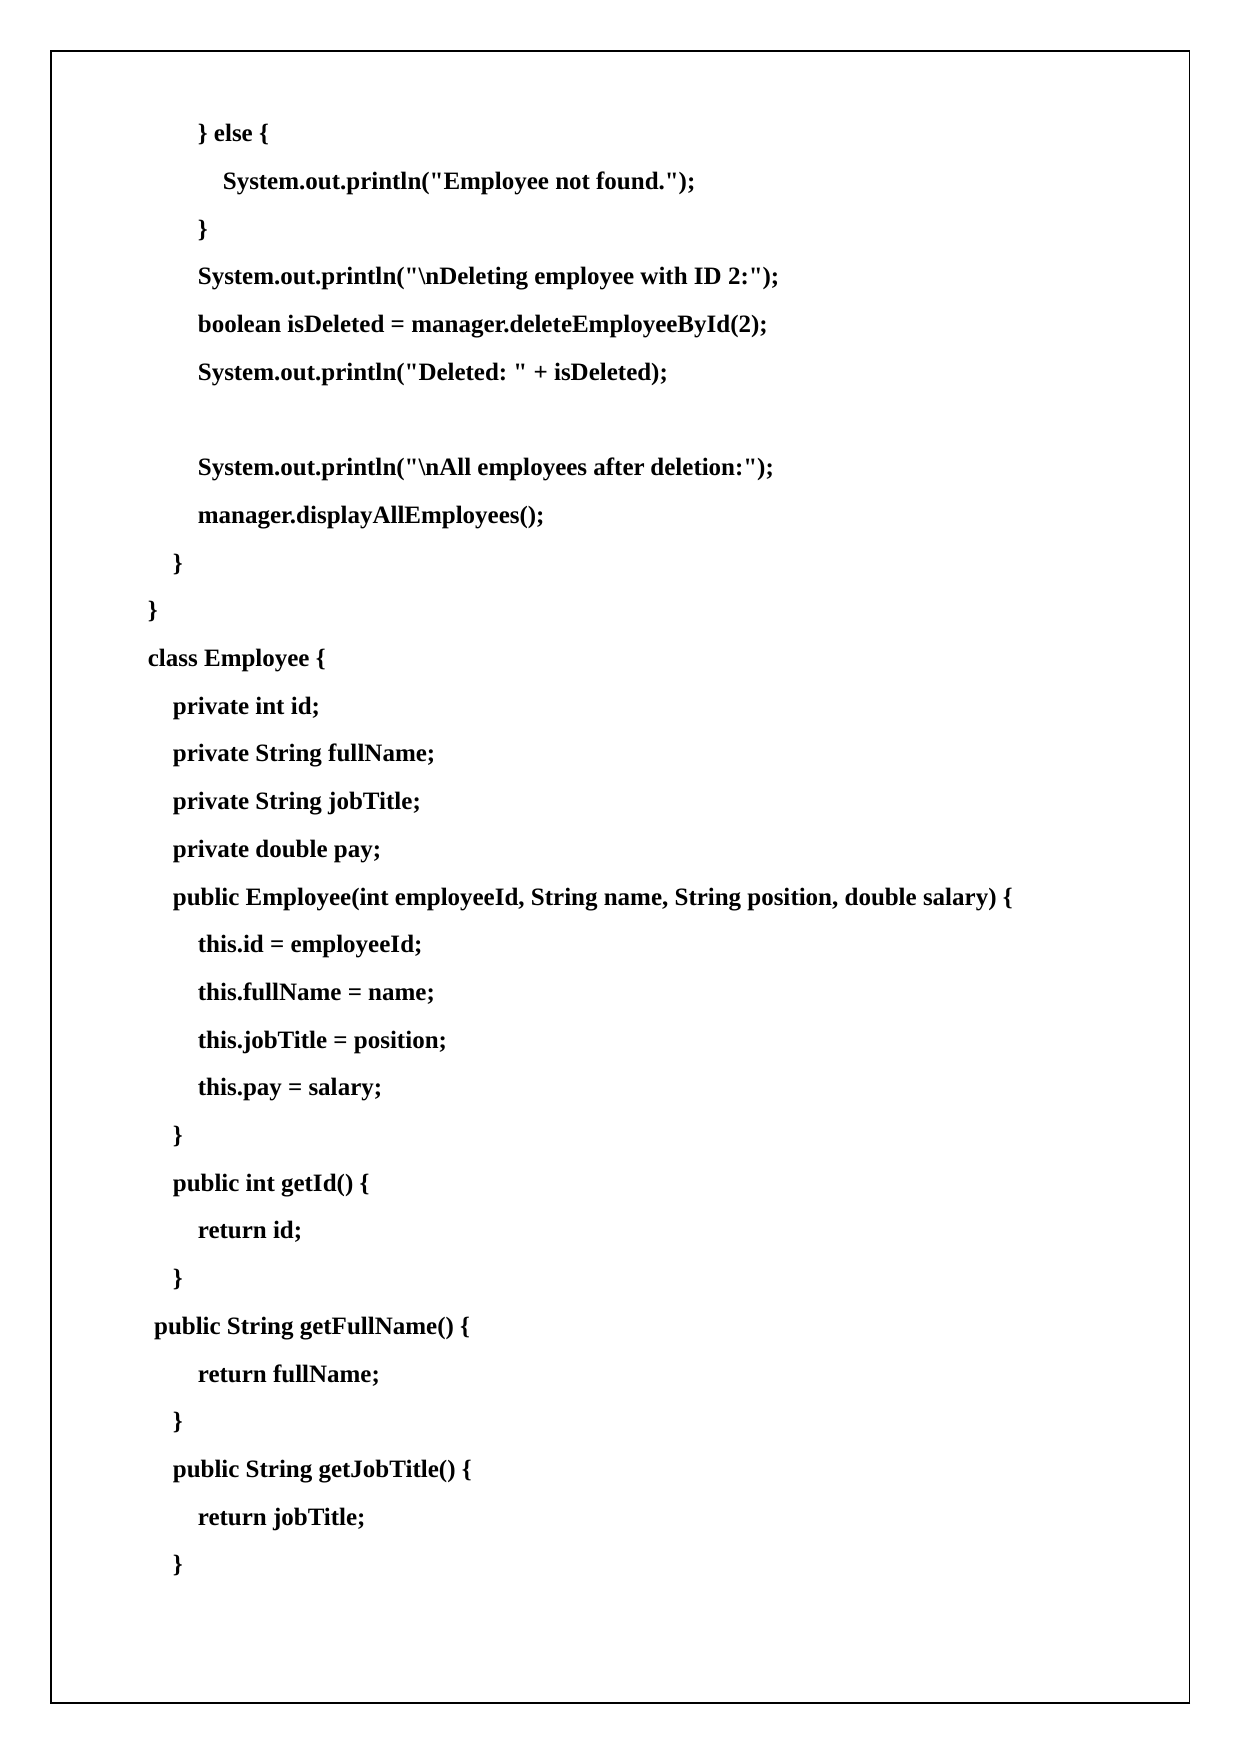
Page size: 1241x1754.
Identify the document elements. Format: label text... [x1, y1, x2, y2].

text this.id = employeeId; [148, 929, 1137, 958]
text } [148, 1120, 1137, 1149]
text System.out.println("Deleted: " + isDeleted); [148, 357, 1137, 386]
text private String jobTitle; [148, 786, 1137, 815]
text } [148, 548, 1137, 576]
text this.jobTitle = position; [148, 1025, 1137, 1053]
text private int id; [148, 691, 1137, 719]
text class Employee { [148, 643, 1137, 672]
text manager.displayAllEmployees(); [148, 500, 1137, 529]
text this.fullName = name; [148, 977, 1137, 1006]
text public Employee(int employeeId, String name, String position, double salary) { [148, 882, 1137, 910]
text System.out.println("Employee not found."); [148, 166, 1137, 195]
text return id; [148, 1216, 1137, 1244]
text return fullName; [148, 1359, 1137, 1387]
text return jobTitle; [148, 1502, 1137, 1531]
text private String fullName; [148, 738, 1137, 767]
text public int getId() { [148, 1168, 1137, 1197]
text System.out.println("\nDeleting employee with ID 2:"); [148, 261, 1137, 290]
text } [148, 1549, 1137, 1578]
text public String getFullName() { [148, 1311, 1137, 1340]
text System.out.println("\nAll employees after deletion:"); [148, 452, 1137, 481]
text } [148, 214, 1137, 242]
text } [148, 1263, 1137, 1292]
text private double pay; [148, 834, 1137, 863]
text } else { [148, 118, 1137, 147]
text boolean isDeleted = manager.deleteEmployeeById(2); [148, 309, 1137, 338]
text public String getJobTitle() { [148, 1454, 1137, 1483]
text } [148, 1406, 1137, 1435]
text this.pay = salary; [148, 1072, 1137, 1101]
text } [148, 595, 1137, 624]
